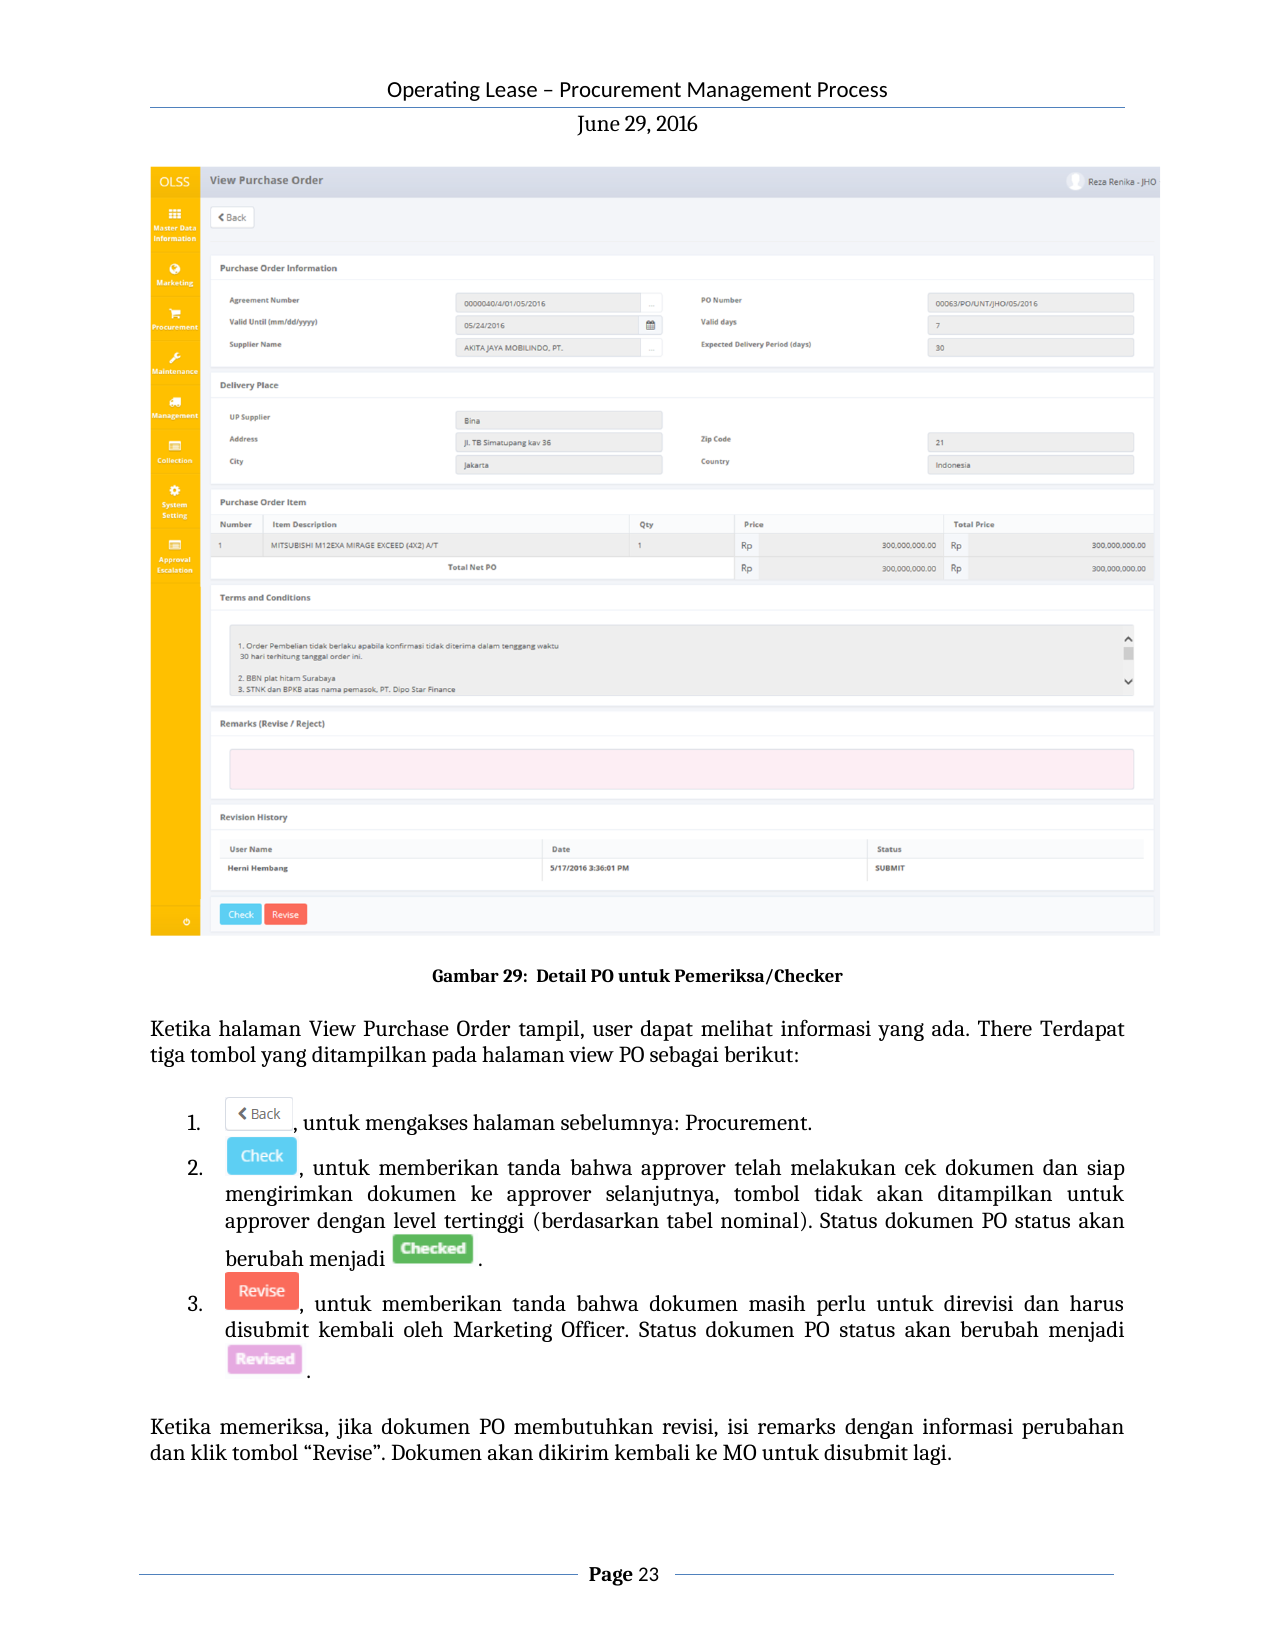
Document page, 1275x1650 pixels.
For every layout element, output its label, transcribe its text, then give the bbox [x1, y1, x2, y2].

picture [390, 1233, 478, 1267]
picture [225, 1272, 299, 1311]
list , untuk mengakses halaman sebelumnya: Procurement. [187, 1098, 1125, 1137]
list , untuk memberikan tanda bahwa approver telah melakukan cek dokumen dan siap mengirimkan dokumen ke approver selanjutnya, tombol tidak akan ditampilkan untuk approver dengan level tertinggi (berdasarkan tabel nominal). Status dokumen PO status akan berubah menjadi . [187, 1137, 1125, 1272]
text Ketika halaman View Purchase Order tampil, user dapat melihat informasi yang ada. There Terdapat tiga tombol yang ditampilkan pada halaman view PO sebagai berikut: [150, 1016, 1125, 1069]
text Gambar 29: Detail PO untuk Pemeriksa/Checker [150, 965, 1125, 987]
picture [225, 1136, 299, 1176]
text Ketika memeriksa, jika dokumen PO membutuhkan revisi, isi remarks dengan informasi perubahan dan klik tombol “Revise”. Dokumen akan dikirim kembali ke MO untuk disubmit lagi. [150, 1414, 1125, 1467]
picture [225, 1343, 307, 1379]
picture [150, 166, 1160, 936]
picture [225, 1097, 293, 1131]
list , untuk memberikan tanda bahwa dokumen masih perlu untuk direvisi dan harus disubmit kembali oleh Marketing Officer. Status dokumen PO status akan berubah menjadi . [187, 1272, 1125, 1385]
